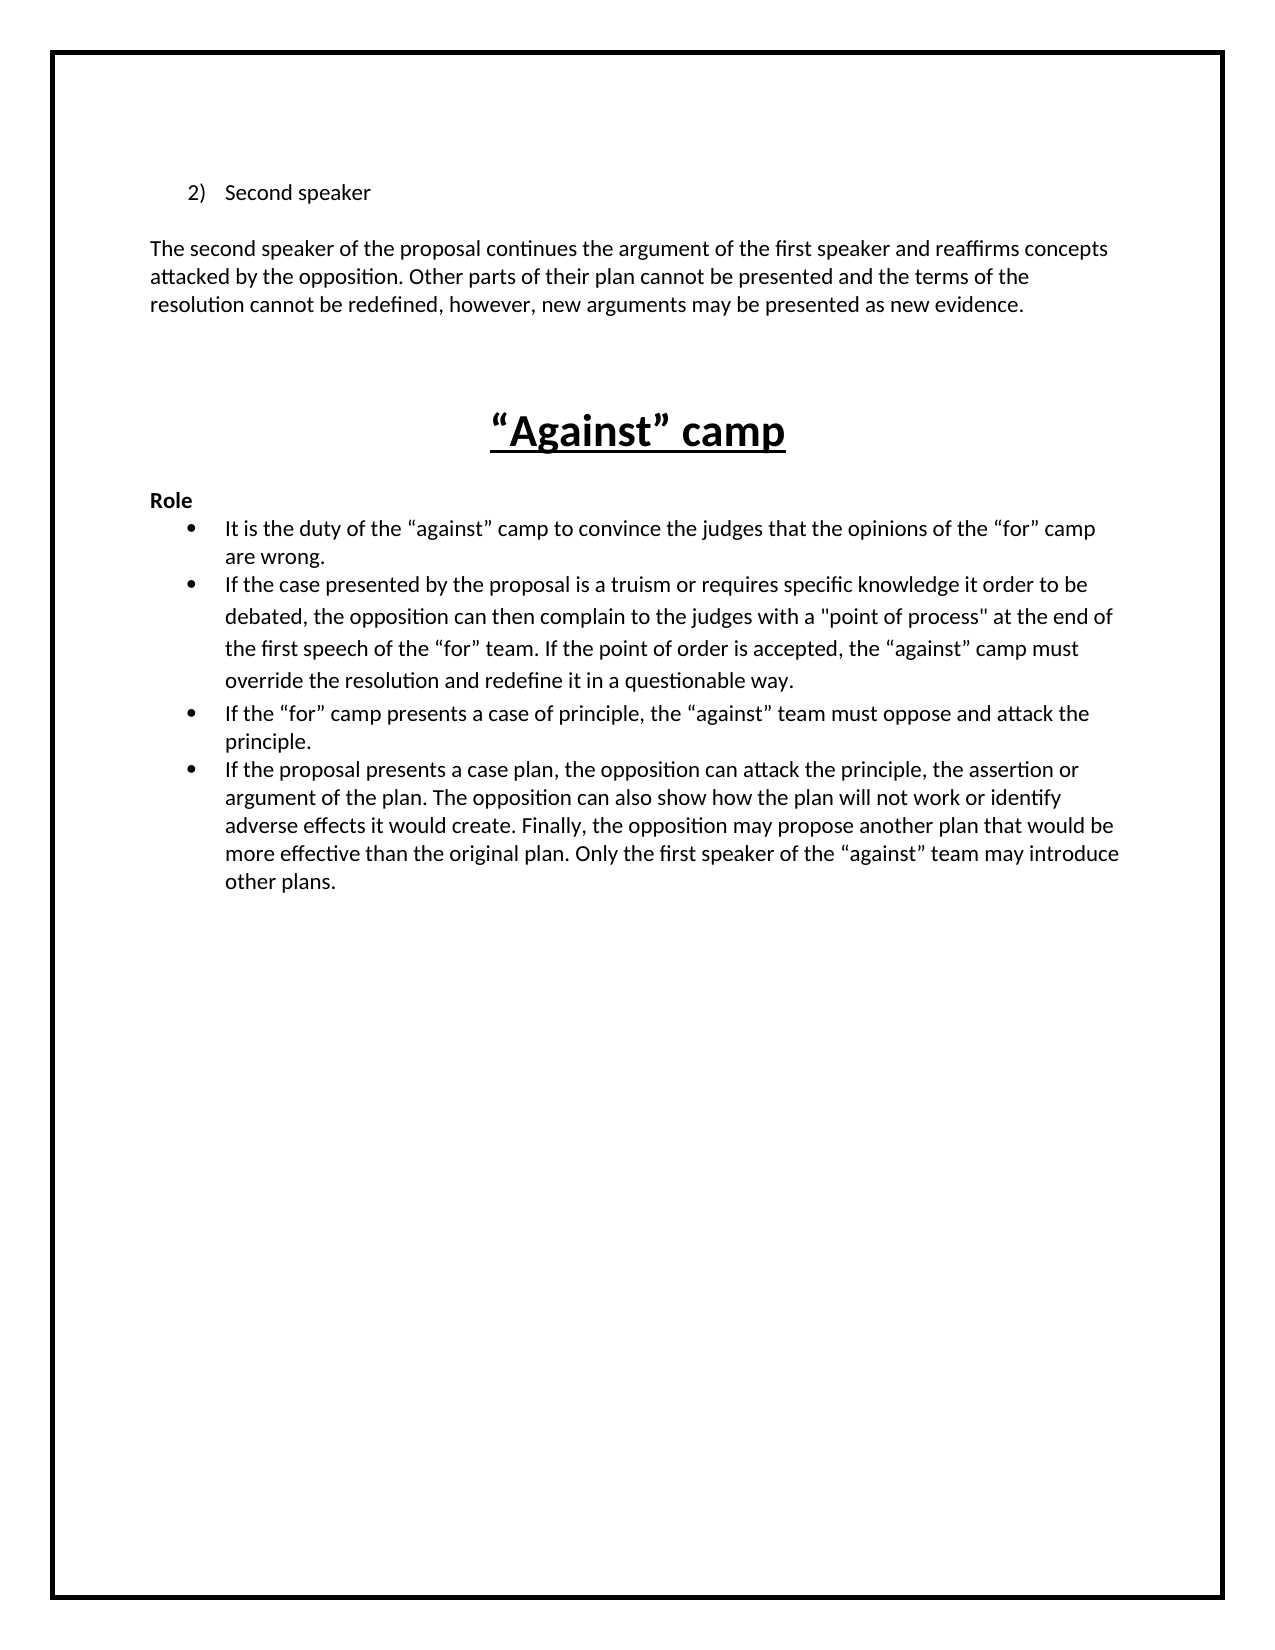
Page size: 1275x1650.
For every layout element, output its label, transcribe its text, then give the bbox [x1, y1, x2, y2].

text The second speaker of the proposal continues the argument of the first speaker and reaffirms concepts attacked by the opposition. Other parts of their plan cannot be presented and the terms of the resolution cannot be redefined, however, new arguments may be presented as new evidence. [150, 234, 1125, 318]
list If the “for” camp presents a case of principle, the “against” team must oppose and attack the principle. [187, 699, 1125, 755]
list If the case presented by the proposal is a truism or requires specific knowledge it order to be debated, the opposition can then complain to the judges with a "point of process" at the end of the first speech of the “for” team. If the point of order is accepted, the “against” camp must override the resolution and redefine it in a questionable way. [187, 570, 1125, 695]
text Role [150, 486, 1125, 514]
text “Against” camp [150, 402, 1125, 458]
list Second speaker [187, 178, 1125, 206]
list If the proposal presents a case plan, the opposition can attack the principle, the assertion or argument of the plan. The opposition can also show how the plan will not work or identify adverse effects it would create. Finally, the opposition may propose another plan that would be more effective than the original plan. Only the first speaker of the “against” team may introduce other plans. [187, 755, 1125, 895]
list It is the duty of the “against” camp to convince the judges that the opinions of the “for” camp are wrong. [187, 514, 1125, 570]
